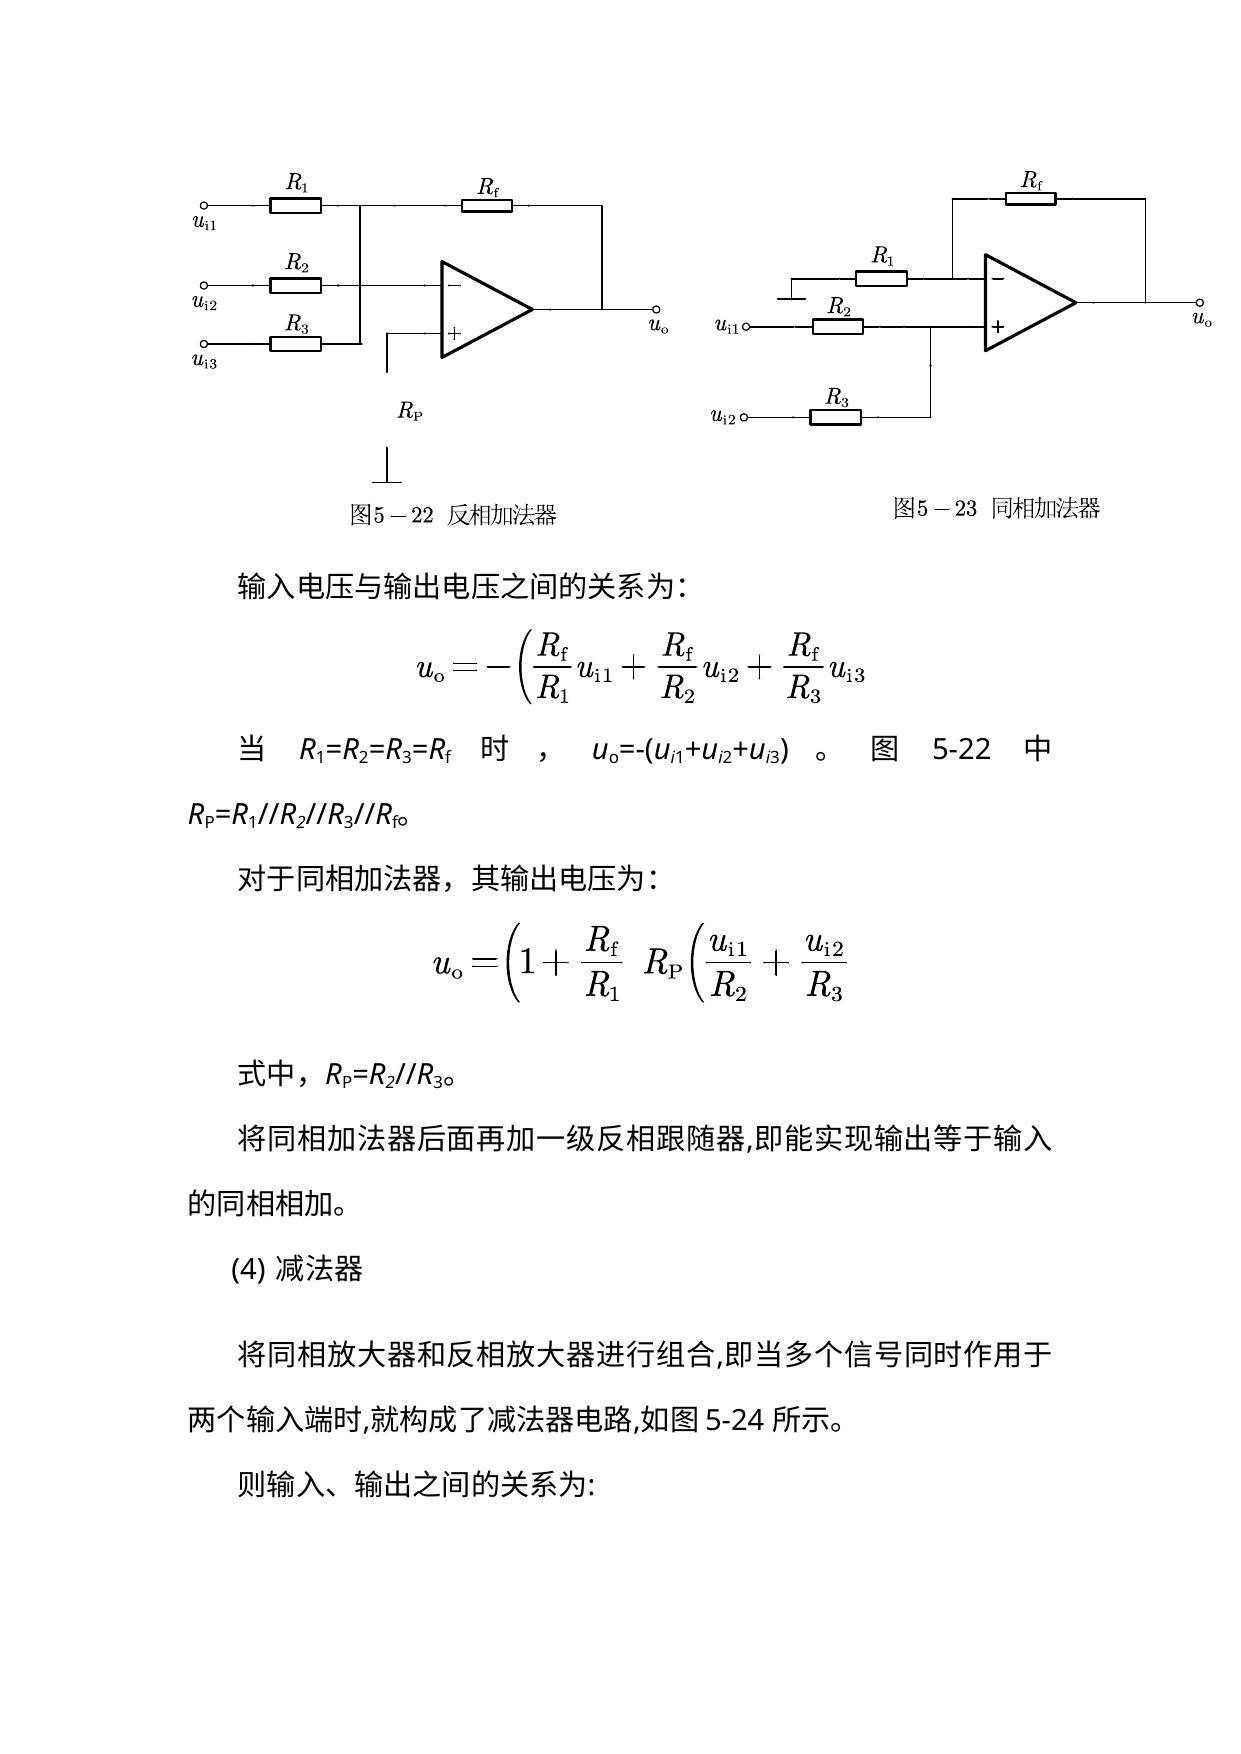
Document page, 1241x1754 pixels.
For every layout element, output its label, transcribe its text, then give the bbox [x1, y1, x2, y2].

text 当R1=R2=R3=Rf时，uo=-(ui1+ui2+ui3)。图5-22中RP=R1//R2//R3//Rf。 [187, 714, 1053, 844]
text 将同相加法器后面再加一级反相跟随器,即能实现输出等于输入的同相相加。 [187, 1104, 1053, 1234]
list 减法器 [231, 1234, 1053, 1299]
text 则输入、输出之间的关系为: [187, 1451, 1053, 1516]
text 对于同相加法器，其输出电压为： [187, 844, 1053, 909]
text 式中，RP=R2//R3。 [187, 1039, 1053, 1104]
text 将同相放大器和反相放大器进行组合,即当多个信号同时作用于两个输入端时,就构成了减法器电路,如图5-24 所示。 [187, 1321, 1053, 1451]
text 输入电压与输出电压之间的关系为： [187, 552, 1053, 617]
